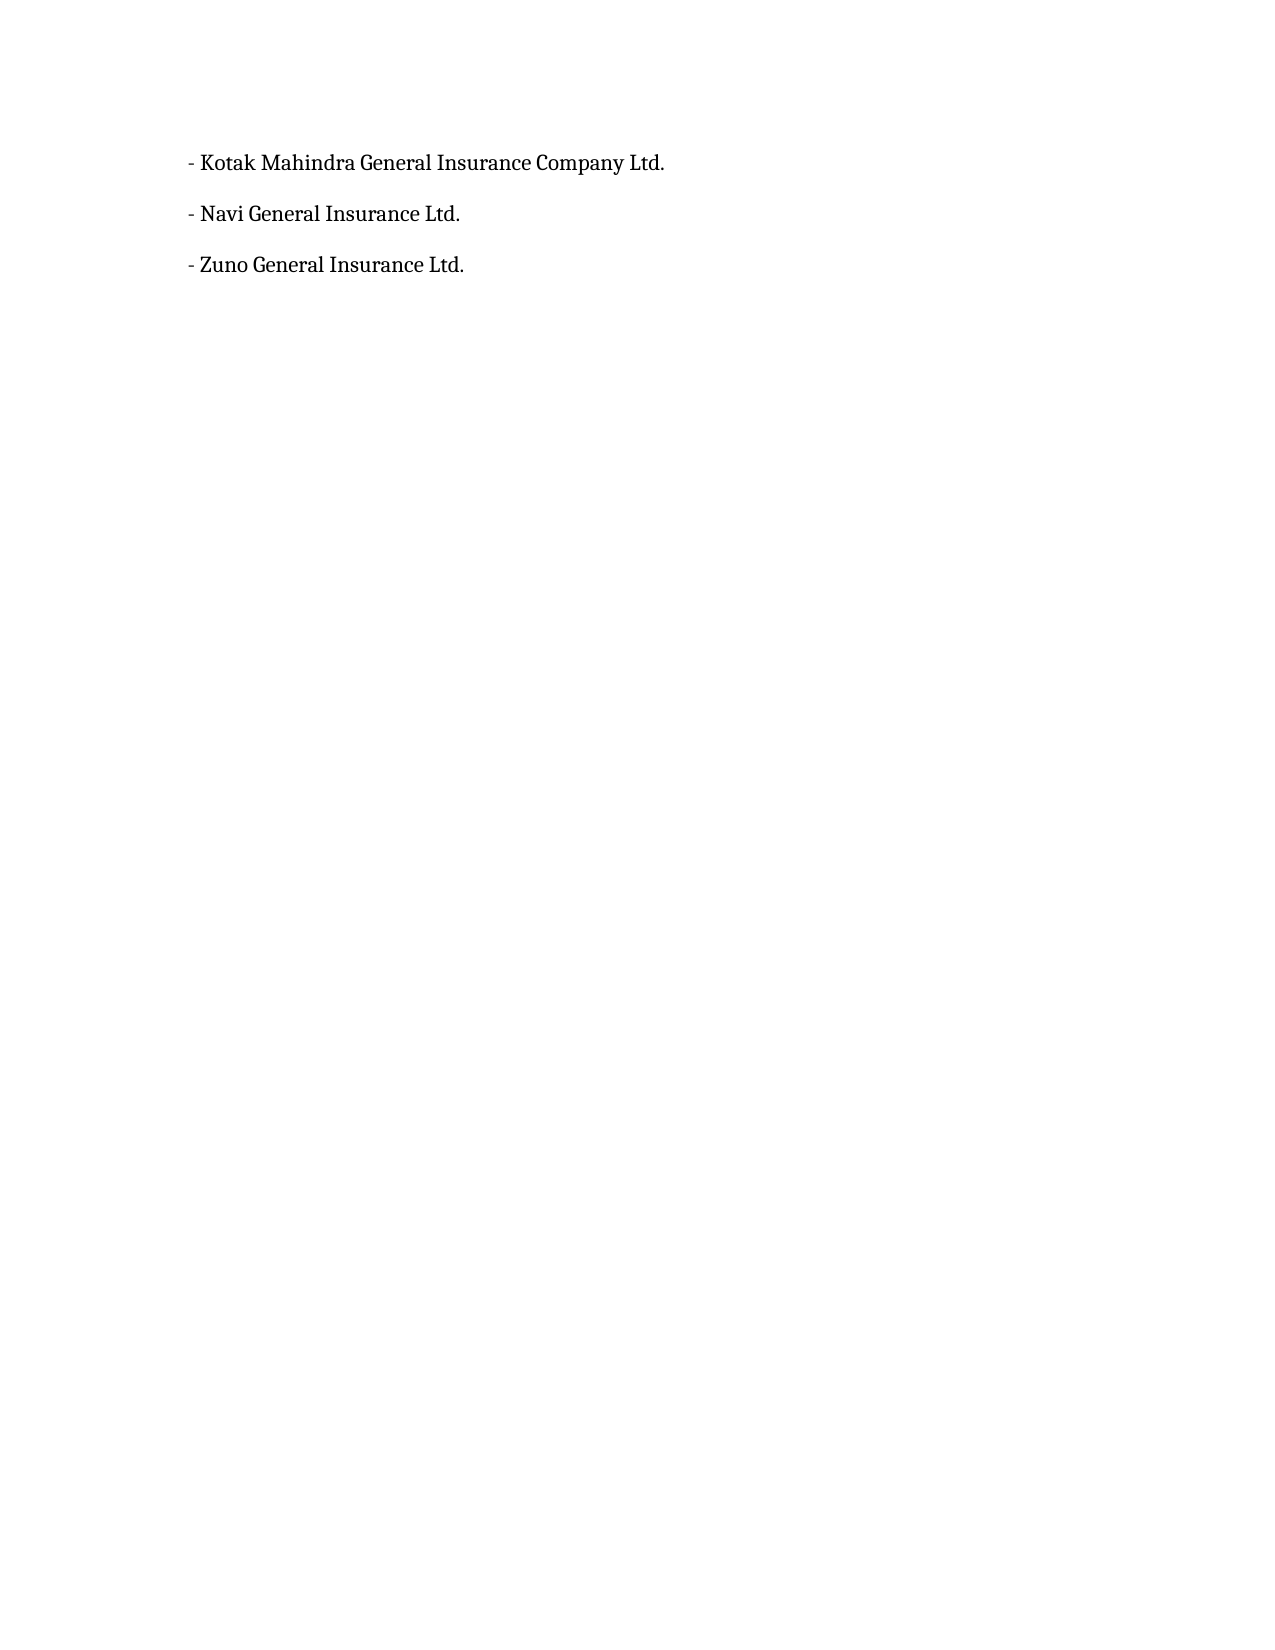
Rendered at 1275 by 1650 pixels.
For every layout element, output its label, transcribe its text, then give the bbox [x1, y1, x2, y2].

text - Zuno General Insurance Ltd. [187, 252, 1087, 278]
text - Navi General Insurance Ltd. [187, 201, 1087, 227]
text - Kotak Mahindra General Insurance Company Ltd. [187, 150, 1087, 176]
